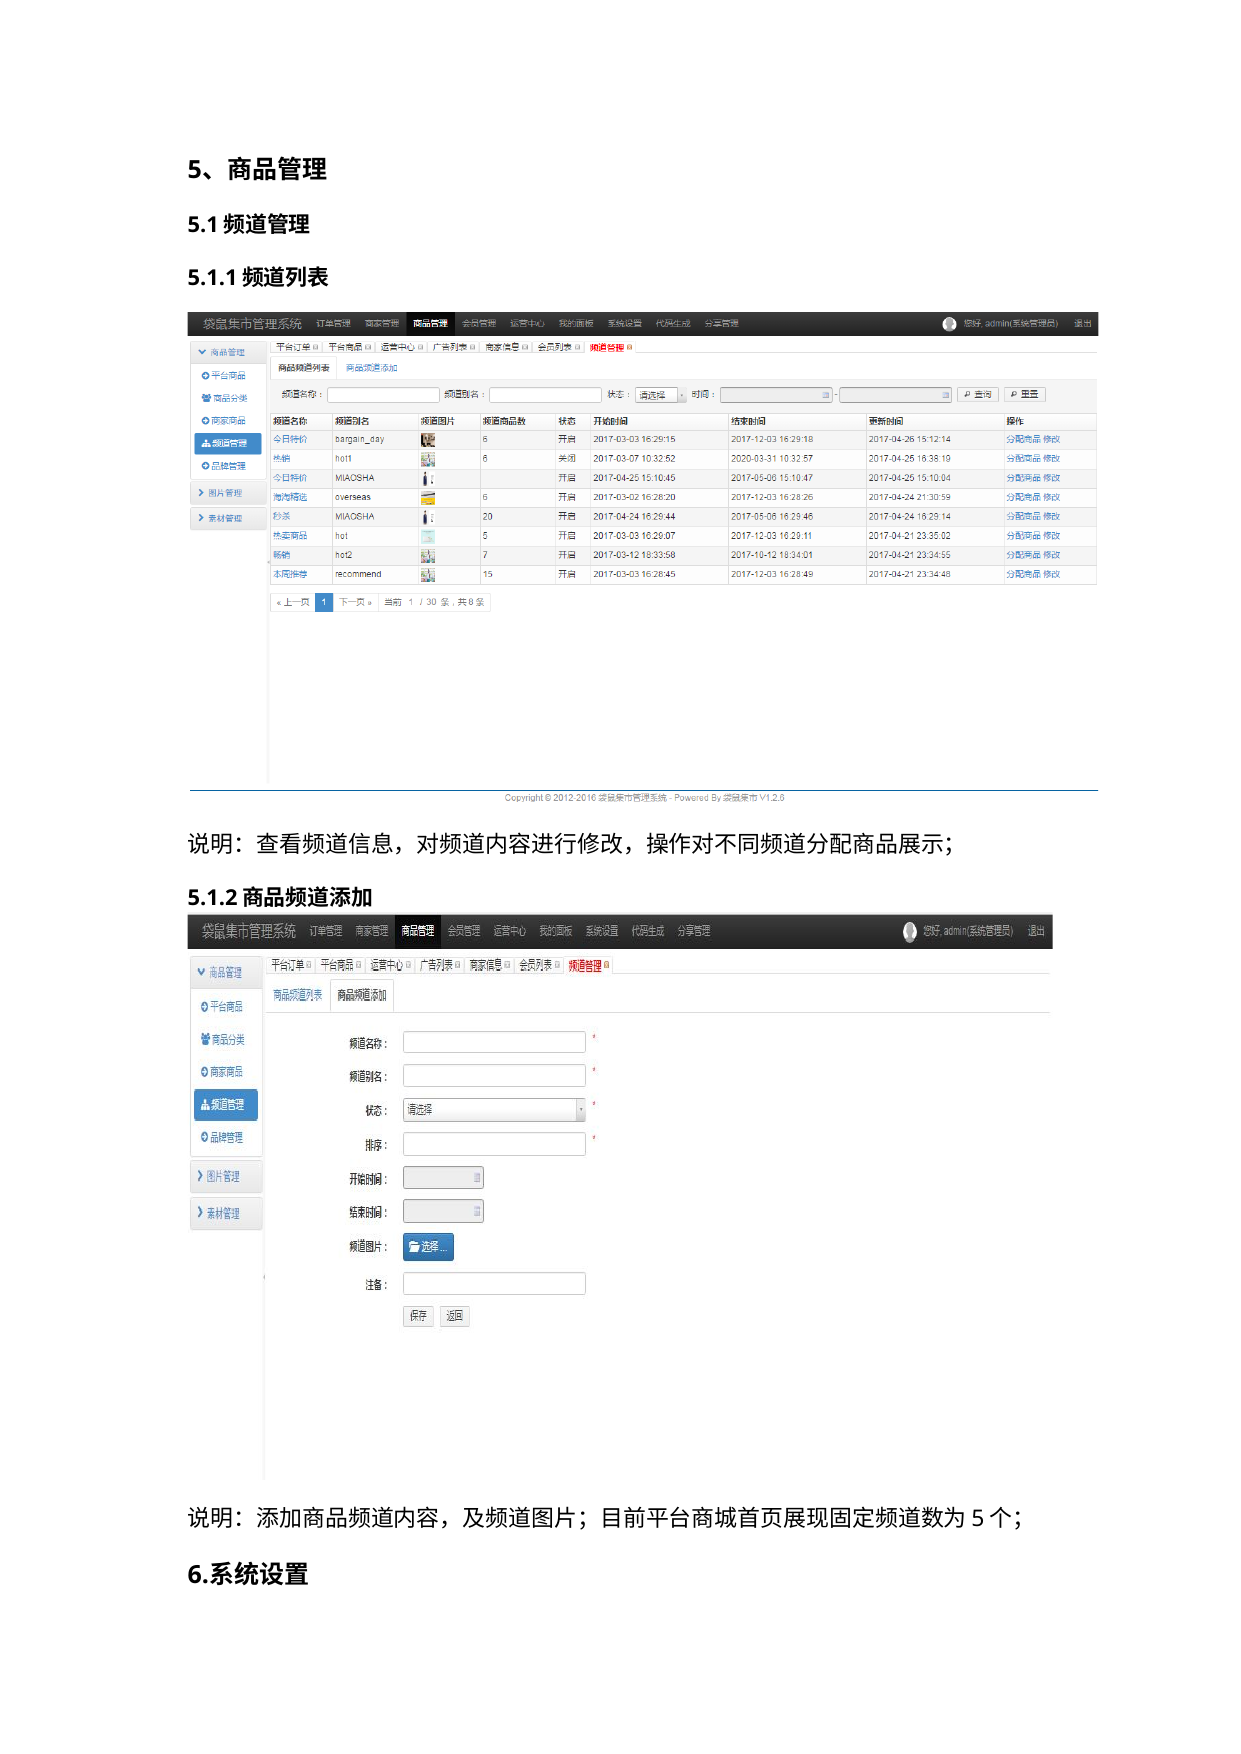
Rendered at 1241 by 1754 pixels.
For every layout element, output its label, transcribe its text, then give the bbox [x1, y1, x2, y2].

text 说明：查看频道信息，对频道内容进行修改，操作对不同频道分配商品展示； [187, 826, 1053, 859]
picture [187, 912, 1053, 1480]
picture [187, 312, 1099, 806]
text 6.系统设置 [187, 1554, 1053, 1591]
text 5.1.1频道列表 [187, 260, 1053, 291]
text 说明：添加商品频道内容，及频道图片；目前平台商城首页展现固定频道数为5个； [187, 1500, 1053, 1533]
text 5、商品管理 [187, 150, 1053, 186]
text 5.1频道管理 [187, 207, 1053, 239]
text 5.1.2商品频道添加 [187, 880, 1053, 912]
